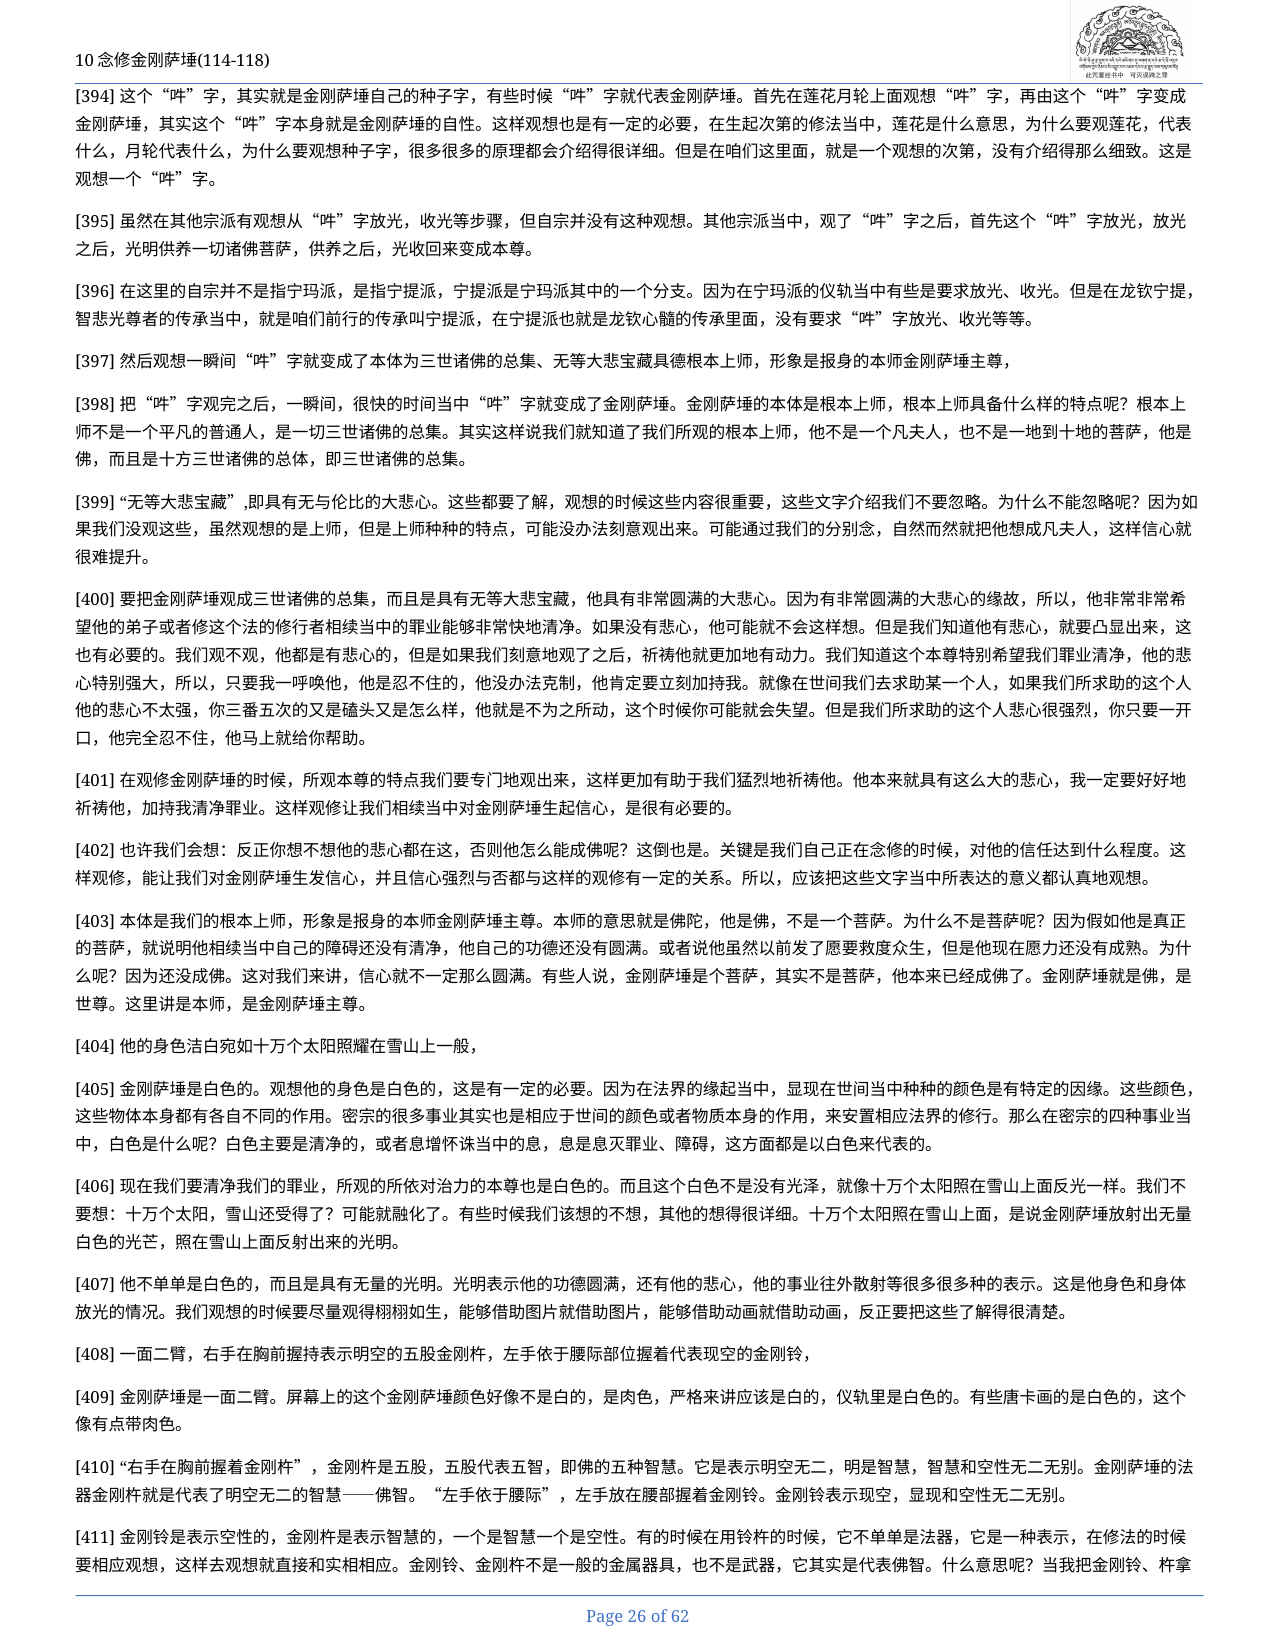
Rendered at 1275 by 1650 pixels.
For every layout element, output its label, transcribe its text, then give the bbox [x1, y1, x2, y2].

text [75, 1524, 1200, 1576]
text [396] 在这里的自宗并不是指宁玛派，是指宁提派，宁提派是宁玛派其中的一个分支。因为在宁玛派的仪轨当中有些是要求放光、收光。但是在龙钦宁提，智悲光尊者的传承当中，就是咱们前行的传承叫宁提派，在宁提派也就是龙钦心髓的传承里面，没有要求“吽”字放光、收光等等。 [75, 278, 1200, 330]
text [398] 把“吽”字观完之后，一瞬间，很快的时间当中“吽”字就变成了金刚萨埵。金刚萨埵的本体是根本上师，根本上师具备什么样的特点呢？根本上师不是一个平凡的普通人，是一切三世诸佛的总集。其实这样说我们就知道了我们所观的根本上师，他不是一个凡夫人，也不是一地到十地的菩萨，他是佛，而且是十方三世诸佛的总体，即三世诸佛的总集。 [75, 391, 1200, 471]
text [405] 金刚萨埵是白色的。观想他的身色是白色的，这是有一定的必要。因为在法界的缘起当中，显现在世间当中种种的颜色是有特定的因缘。这些颜色，这些物体本身都有各自不同的作用。密宗的很多事业其实也是相应于世间的颜色或者物质本身的作用，来安置相应法界的修行。那么在密宗的四种事业当中，白色是什么呢？白色主要是清净的，或者息增怀诛当中的息，息是息灭罪业、障碍，这方面都是以白色来代表的。 [75, 1076, 1200, 1155]
text [399] “无等大悲宝藏”,即具有无与伦比的大悲心。这些都要了解，观想的时候这些内容很重要，这些文字介绍我们不要忽略。为什么不能忽略呢？因为如果我们没观这些，虽然观想的是上师，但是上师种种的特点，可能没办法刻意观出来。可能通过我们的分别念，自然而然就把他想成凡夫人，这样信心就很难提升。 [75, 489, 1200, 568]
text [410] “右手在胸前握着金刚杵”，金刚杵是五股，五股代表五智，即佛的五种智慧。它是表示明空无二，明是智慧，智慧和空性无二无别。金刚萨埵的法器金刚杵就是代表了明空无二的智慧——佛智。“左手依于腰际”，左手放在腰部握着金刚铃。金刚铃表示现空，显现和空性无二无别。 [75, 1454, 1200, 1506]
text [402] 也许我们会想：反正你想不想他的悲心都在这，否则他怎么能成佛呢？这倒也是。关键是我们自己正在念修的时候，对他的信任达到什么程度。这样观修，能让我们对金刚萨埵生发信心，并且信心强烈与否都与这样的观修有一定的关系。所以，应该把这些文字当中所表达的意义都认真地观想。 [75, 837, 1200, 889]
text [401] 在观修金刚萨埵的时候，所观本尊的特点我们要专门地观出来，这样更加有助于我们猛烈地祈祷他。他本来就具有这么大的悲心，我一定要好好地祈祷他，加持我清净罪业。这样观修让我们相续当中对金刚萨埵生起信心，是很有必要的。 [75, 767, 1200, 819]
text [406] 现在我们要清净我们的罪业，所观的所依对治力的本尊也是白色的。而且这个白色不是没有光泽，就像十万个太阳照在雪山上面反光一样。我们不要想：十万个太阳，雪山还受得了？可能就融化了。有些时候我们该想的不想，其他的想得很详细。十万个太阳照在雪山上面，是说金刚萨埵放射出无量白色的光芒，照在雪山上面反射出来的光明。 [75, 1173, 1200, 1253]
text [400] 要把金刚萨埵观成三世诸佛的总集，而且是具有无等大悲宝藏，他具有非常圆满的大悲心。因为有非常圆满的大悲心的缘故，所以，他非常非常希望他的弟子或者修这个法的修行者相续当中的罪业能够非常快地清净。如果没有悲心，他可能就不会这样想。但是我们知道他有悲心，就要凸显出来，这也有必要的。我们观不观，他都是有悲心的，但是如果我们刻意地观了之后，祈祷他就更加地有动力。我们知道这个本尊特别希望我们罪业清净，他的悲心特别强大，所以，只要我一呼唤他，他是忍不住的，他没办法克制，他肯定要立刻加持我。就像在世间我们去求助某一个人，如果我们所求助的这个人他的悲心不太强，你三番五次的又是磕头又是怎么样，他就是不为之所动，这个时候你可能就会失望。但是我们所求助的这个人悲心很强烈，你只要一开口，他完全忍不住，他马上就给你帮助。 [75, 586, 1200, 749]
text [407] 他不单单是白色的，而且是具有无量的光明。光明表示他的功德圆满，还有他的悲心，他的事业往外散射等很多很多种的表示。这是他身色和身体放光的情况。我们观想的时候要尽量观得栩栩如生，能够借助图片就借助图片，能够借助动画就借助动画，反正要把这些了解得很清楚。 [75, 1271, 1200, 1323]
text [397] 然后观想一瞬间“吽”字就变成了本体为三世诸佛的总集、无等大悲宝藏具德根本上师，形象是报身的本师金刚萨埵主尊， [75, 348, 1200, 373]
text [394] 这个“吽”字，其实就是金刚萨埵自己的种子字，有些时候“吽”字就代表金刚萨埵。首先在莲花月轮上面观想“吽”字，再由这个“吽”字变成金刚萨埵，其实这个“吽”字本身就是金刚萨埵的自性。这样观想也是有一定的必要，在生起次第的修法当中，莲花是什么意思，为什么要观莲花，代表什么，月轮代表什么，为什么要观想种子字，很多很多的原理都会介绍得很详细。但是在咱们这里面，就是一个观想的次第，没有介绍得那么细致。这是观想一个“吽”字。 [75, 83, 1200, 190]
text [403] 本体是我们的根本上师，形象是报身的本师金刚萨埵主尊。本师的意思就是佛陀，他是佛，不是一个菩萨。为什么不是菩萨呢？因为假如他是真正的菩萨，就说明他相续当中自己的障碍还没有清净，他自己的功德还没有圆满。或者说他虽然以前发了愿要救度众生，但是他现在愿力还没有成熟。为什么呢？因为还没成佛。这对我们来讲，信心就不一定那么圆满。有些人说，金刚萨埵是个菩萨，其实不是菩萨，他本来已经成佛了。金刚萨埵就是佛，是世尊。这里讲是本师，是金刚萨埵主尊。 [75, 908, 1200, 1015]
text [409] 金刚萨埵是一面二臂。屏幕上的这个金刚萨埵颜色好像不是白的，是肉色，严格来讲应该是白的，仪轨里是白色的。有些唐卡画的是白色的，这个像有点带肉色。 [75, 1384, 1200, 1436]
text [408] 一面二臂，右手在胸前握持表示明空的五股金刚杵，左手依于腰际部位握着代表现空的金刚铃， [75, 1341, 1200, 1366]
text [404] 他的身色洁白宛如十万个太阳照耀在雪山上一般， [75, 1033, 1200, 1057]
text [395] 虽然在其他宗派有观想从“吽”字放光，收光等步骤，但自宗并没有这种观想。其他宗派当中，观了“吽”字之后，首先这个“吽”字放光，放光之后，光明供养一切诸佛菩萨，供养之后，光收回来变成本尊。 [75, 208, 1200, 260]
picture [1070, 0, 1190, 83]
